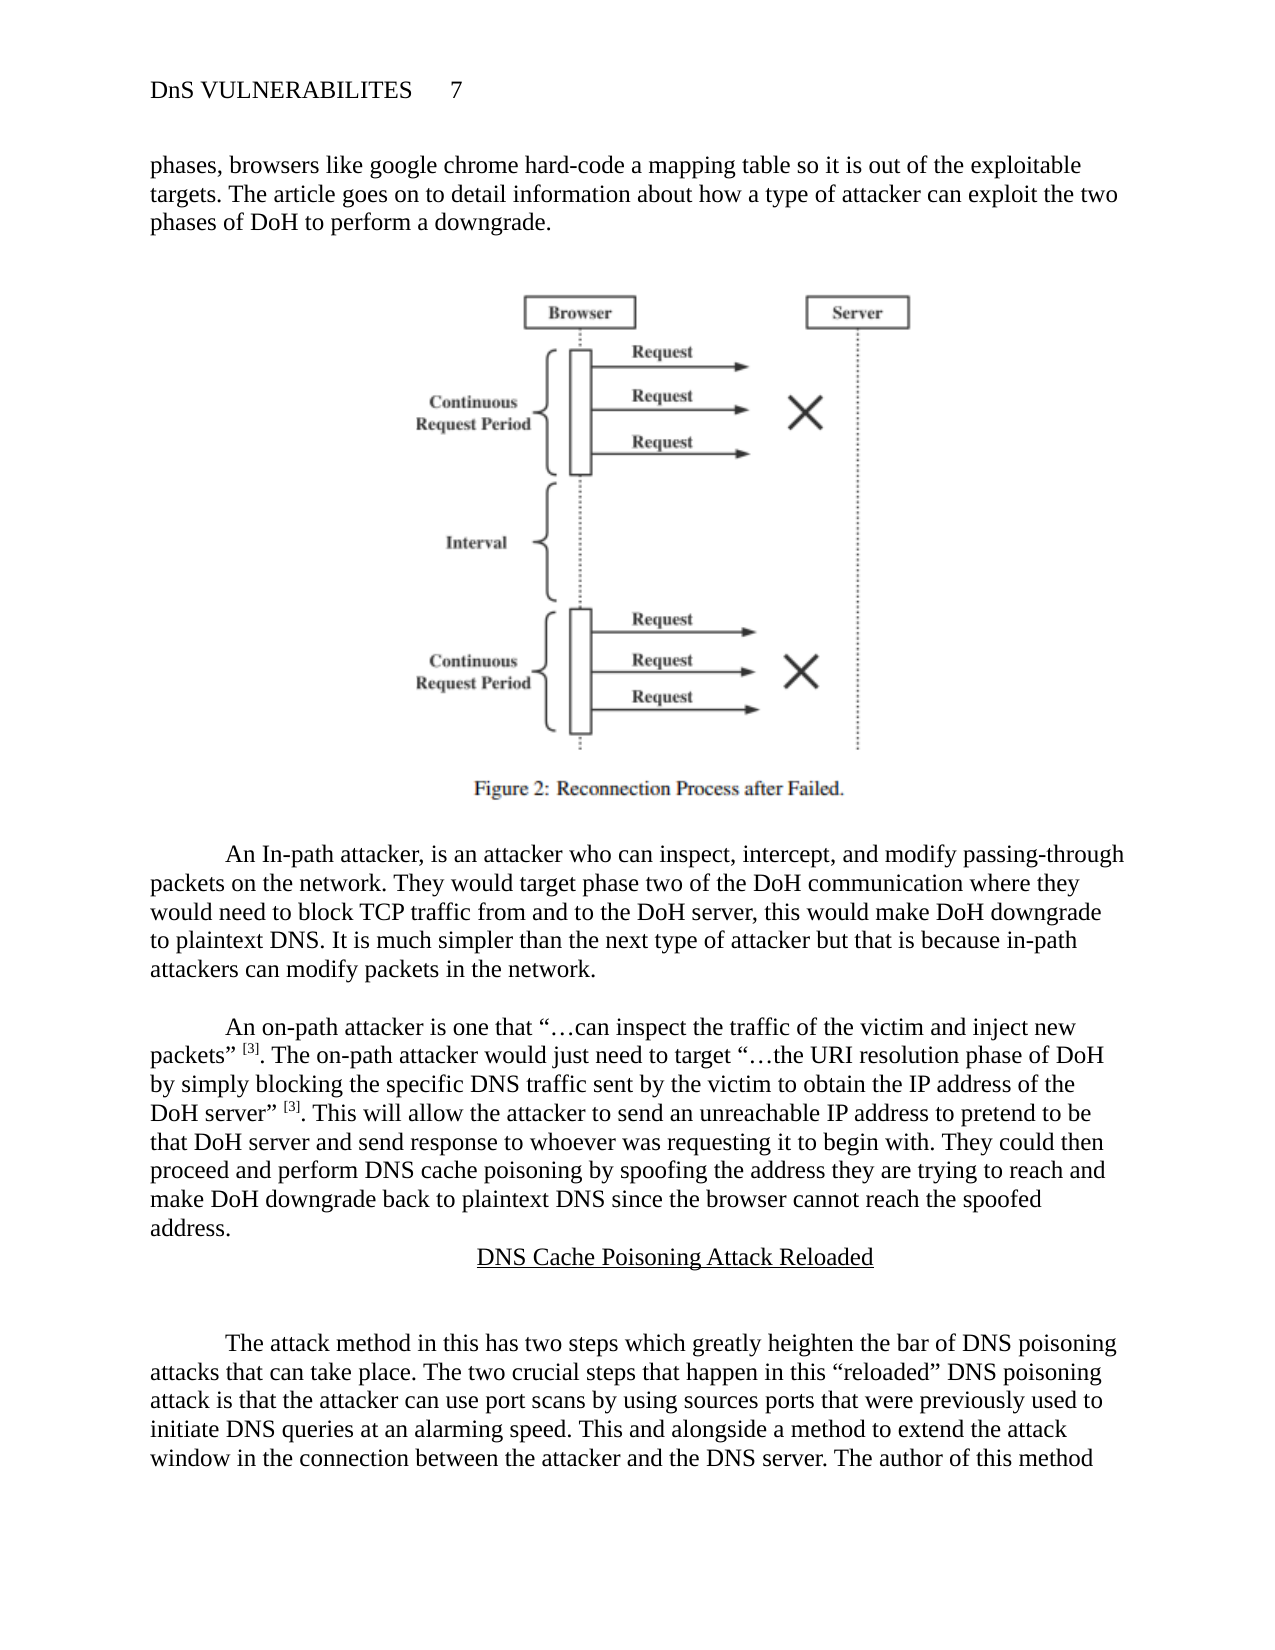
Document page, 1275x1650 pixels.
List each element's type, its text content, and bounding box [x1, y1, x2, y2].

text An In-path attacker, is an attacker who can inspect, intercept, and modify passing-through packets on the network. They would target phase two of the DoH communication where they would need to block TCP traffic from and to the DoH server, this would make DoH downgrade to plaintext DNS. It is much simpler than the next type of attacker but that is because in-path attackers can modify packets in the network. [150, 839, 1125, 983]
picture [416, 265, 934, 811]
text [150, 1328, 1125, 1472]
text DNS Cache Poisoning Attack Reloaded [150, 1242, 1125, 1270]
text An on-path attacker is one that “…can inspect the traffic of the victim and inject new packets” [3]. The on-path attacker would just need to target “…the URI resolution phase of DoH by simply blocking the specific DNS traffic sent by the victim to obtain the IP address of the DoH server” [3]. This will allow the attacker to send an unreachable IP address to pretend to be that DoH server and send response to whoever was requesting it to begin with. They could then proceed and perform DNS cache poisoning by spoofing the address they are trying to reach and make DoH downgrade back to plaintext DNS since the browser cannot reach the spoofed address. [150, 1012, 1125, 1242]
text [150, 150, 1125, 236]
